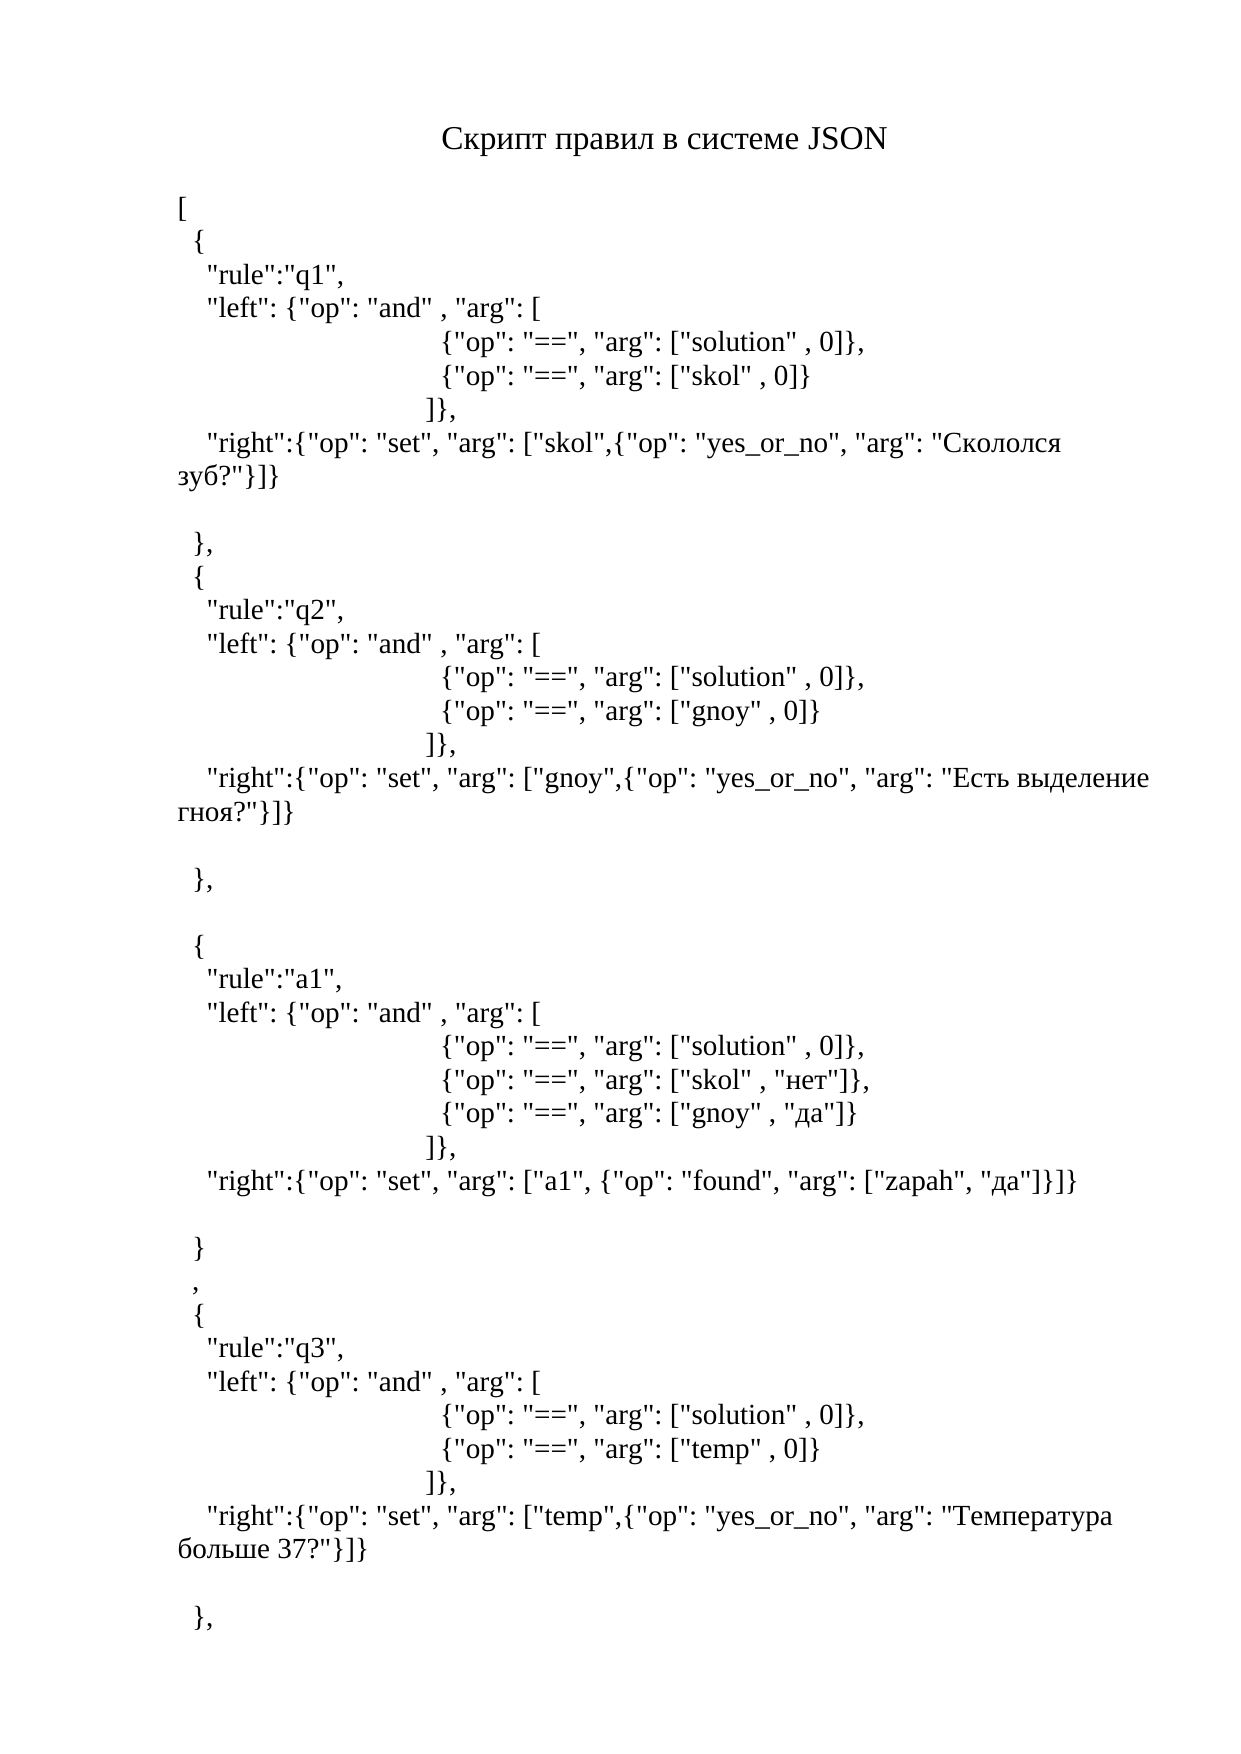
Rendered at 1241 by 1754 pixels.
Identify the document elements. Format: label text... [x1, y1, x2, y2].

text {"op": "==", "arg": ["solution" , 0]}, [177, 1028, 1152, 1062]
text "right":{"op": "set", "arg": ["gnoy",{"op": "yes_or_no", "arg": "Есть выделение гноя?"}]} [177, 760, 1152, 827]
text "left": {"op": "and" , "arg": [ [177, 1364, 1152, 1397]
text "left": {"op": "and" , "arg": [ [177, 626, 1152, 659]
text "right":{"op": "set", "arg": ["skol",{"op": "yes_or_no", "arg": "Скололся зуб?"}]} [177, 425, 1152, 492]
text {"op": "==", "arg": ["temp" , 0]} [177, 1431, 1152, 1464]
text ]}, [177, 1129, 1152, 1163]
text Скрипт правил в системе JSON [177, 118, 1152, 156]
text {"op": "==", "arg": ["skol" , "нет"]}, [177, 1062, 1152, 1096]
text { [177, 223, 1152, 257]
text }, [177, 861, 1152, 894]
text }, [177, 1599, 1152, 1632]
text [ [177, 190, 1152, 223]
text }, [177, 525, 1152, 559]
text "right":{"op": "set", "arg": ["temp",{"op": "yes_or_no", "arg": "Температура больше 37?"}]} [177, 1498, 1152, 1565]
text "left": {"op": "and" , "arg": [ [177, 291, 1152, 324]
text , [177, 1263, 1152, 1297]
text {"op": "==", "arg": ["skol" , 0]} [177, 358, 1152, 391]
text { [177, 928, 1152, 961]
text { [177, 1297, 1152, 1330]
text "rule":"q2", [177, 592, 1152, 626]
text {"op": "==", "arg": ["solution" , 0]}, [177, 659, 1152, 693]
text {"op": "==", "arg": ["gnoy" , 0]} [177, 693, 1152, 727]
text } [177, 1230, 1152, 1263]
text ]}, [177, 391, 1152, 425]
text { [177, 559, 1152, 592]
text {"op": "==", "arg": ["solution" , 0]}, [177, 1397, 1152, 1431]
text "rule":"q1", [177, 257, 1152, 291]
text "rule":"q3", [177, 1330, 1152, 1364]
text ]}, [177, 1464, 1152, 1498]
text "right":{"op": "set", "arg": ["a1", {"op": "found", "arg": ["zapah", "да"]}]} [177, 1163, 1152, 1196]
text "left": {"op": "and" , "arg": [ [177, 995, 1152, 1028]
text {"op": "==", "arg": ["gnoy" , "да"]} [177, 1096, 1152, 1129]
text "rule":"a1", [177, 961, 1152, 995]
text ]}, [177, 727, 1152, 760]
text {"op": "==", "arg": ["solution" , 0]}, [177, 324, 1152, 358]
